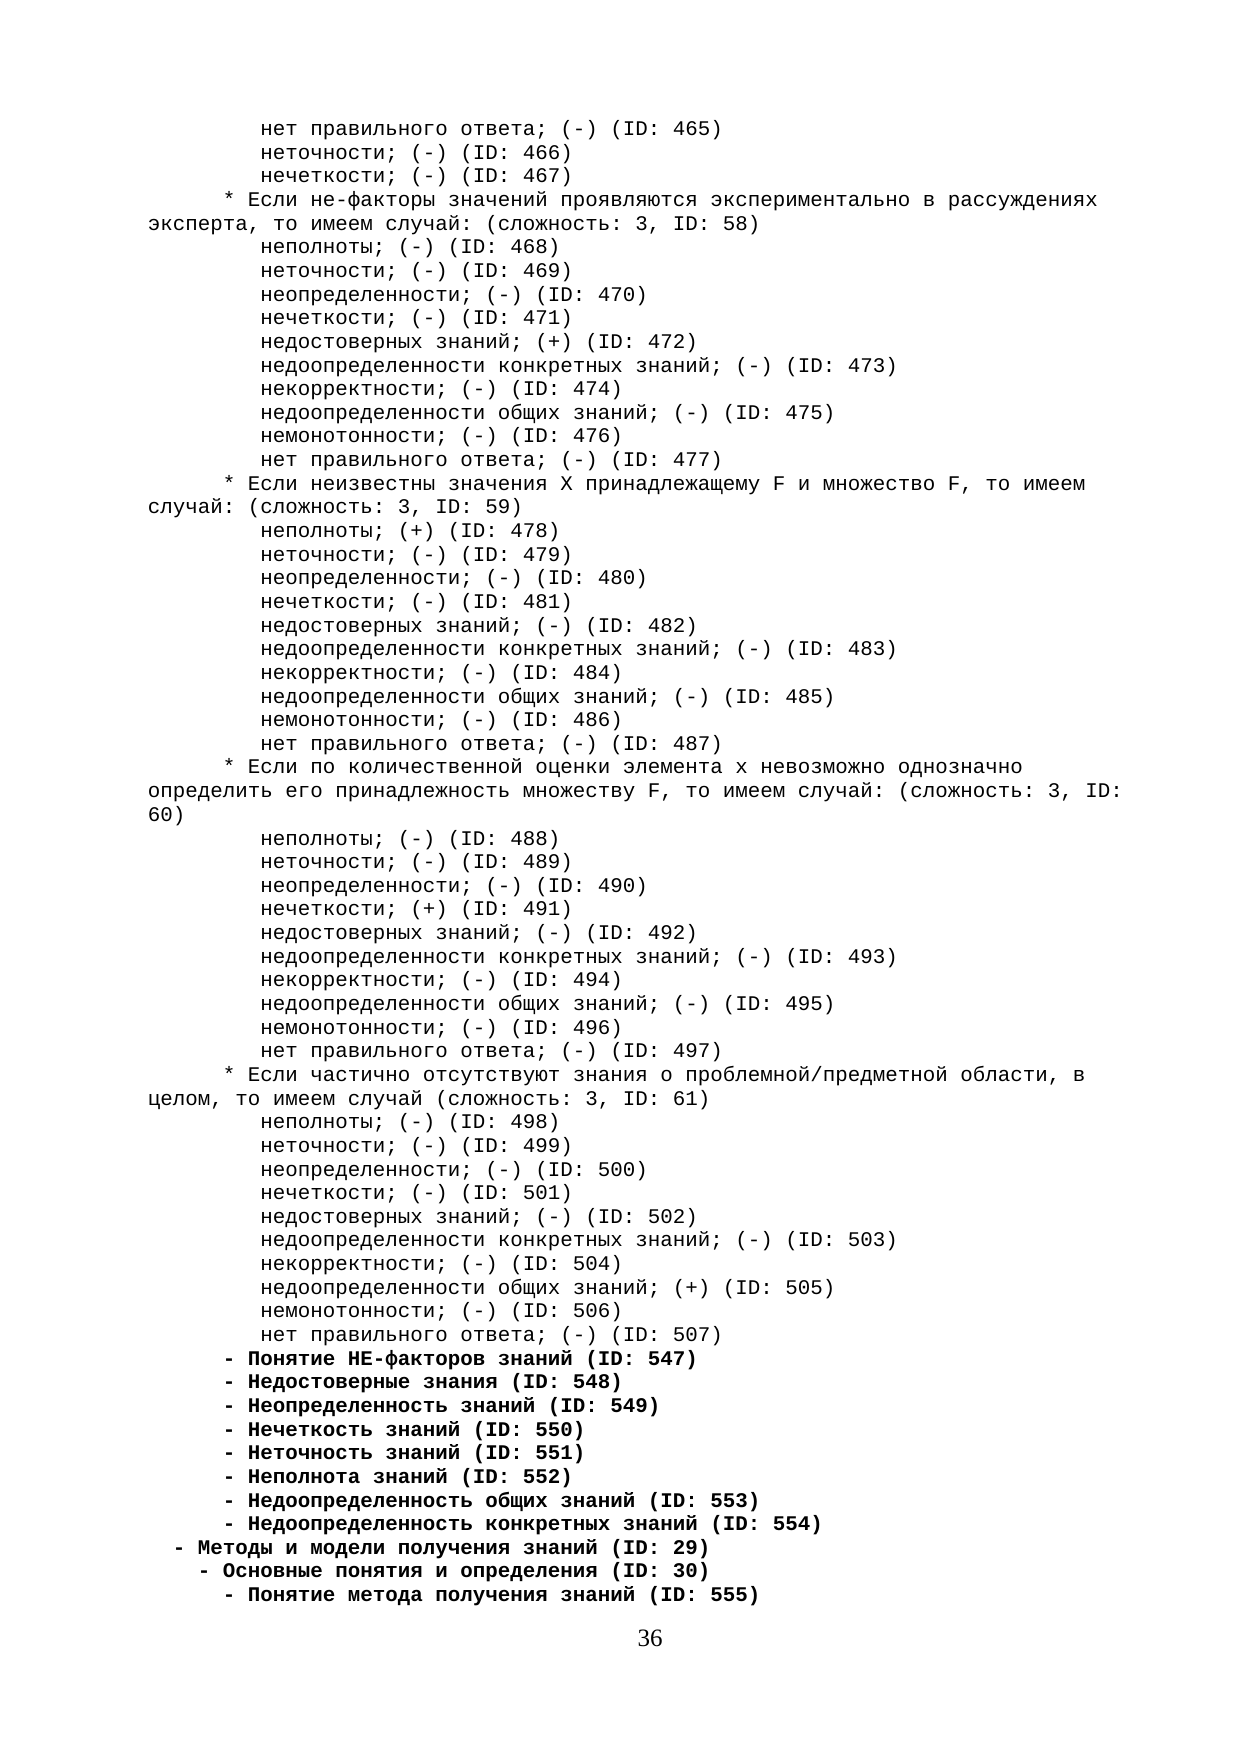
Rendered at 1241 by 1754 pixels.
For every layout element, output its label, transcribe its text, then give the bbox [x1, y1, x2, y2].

text нечеткости; (-) (ID: 501) [148, 1182, 1152, 1206]
text - Неточность знаний (ID: 551) [148, 1442, 1152, 1466]
text недостоверных знаний; (+) (ID: 472) [148, 331, 1152, 354]
text - Недоопределенность общих знаний (ID: 553) [148, 1489, 1152, 1513]
text недоопределенности конкретных знаний; (-) (ID: 483) [148, 638, 1152, 662]
text неточности; (-) (ID: 466) [148, 142, 1152, 165]
text нечеткости; (-) (ID: 467) [148, 165, 1152, 189]
text нет правильного ответа; (-) (ID: 507) [148, 1324, 1152, 1348]
text недоопределенности общих знаний; (-) (ID: 475) [148, 402, 1152, 426]
text нет правильного ответа; (-) (ID: 465) [148, 118, 1152, 142]
text * Если не-факторы значений проявляются экспериментально в рассуждениях эксперта, то имеем случай: (сложность: 3, ID: 58) [148, 189, 1152, 236]
text недостоверных знаний; (-) (ID: 502) [148, 1206, 1152, 1229]
text немонотонности; (-) (ID: 486) [148, 709, 1152, 733]
text недоопределенности общих знаний; (-) (ID: 485) [148, 686, 1152, 709]
text - Неполнота знаний (ID: 552) [148, 1466, 1152, 1489]
text недоопределенности конкретных знаний; (-) (ID: 493) [148, 946, 1152, 969]
text - Основные понятия и определения (ID: 30) [148, 1561, 1152, 1584]
text - Неопределенность знаний (ID: 549) [148, 1395, 1152, 1419]
text неопределенности; (-) (ID: 490) [148, 875, 1152, 898]
text неопределенности; (-) (ID: 470) [148, 284, 1152, 307]
text * Если частично отсутствуют знания о проблемной/предметной области, в целом, то имеем случай (сложность: 3, ID: 61) [148, 1064, 1152, 1111]
text - Недостоверные знания (ID: 548) [148, 1371, 1152, 1395]
text неточности; (-) (ID: 489) [148, 851, 1152, 875]
text недоопределенности конкретных знаний; (-) (ID: 503) [148, 1229, 1152, 1253]
text нет правильного ответа; (-) (ID: 477) [148, 449, 1152, 473]
text неточности; (-) (ID: 479) [148, 544, 1152, 567]
text нечеткости; (-) (ID: 481) [148, 591, 1152, 615]
text - Методы и модели получения знаний (ID: 29) [148, 1537, 1152, 1561]
text неполноты; (-) (ID: 498) [148, 1111, 1152, 1135]
text нечеткости; (-) (ID: 471) [148, 307, 1152, 331]
text некорректности; (-) (ID: 474) [148, 378, 1152, 402]
text - Понятие метода получения знаний (ID: 555) [148, 1584, 1152, 1608]
text * Если неизвестны значения Х принадлежащему F и множество F, то имеем случай: (сложность: 3, ID: 59) [148, 473, 1152, 520]
text нет правильного ответа; (-) (ID: 497) [148, 1040, 1152, 1064]
text неполноты; (+) (ID: 478) [148, 520, 1152, 544]
text некорректности; (-) (ID: 484) [148, 662, 1152, 686]
text неполноты; (-) (ID: 468) [148, 236, 1152, 260]
text недостоверных знаний; (-) (ID: 482) [148, 615, 1152, 638]
text неполноты; (-) (ID: 488) [148, 827, 1152, 851]
text немонотонности; (-) (ID: 496) [148, 1017, 1152, 1040]
text недоопределенности конкретных знаний; (-) (ID: 473) [148, 354, 1152, 378]
text недостоверных знаний; (-) (ID: 492) [148, 922, 1152, 946]
text недоопределенности общих знаний; (-) (ID: 495) [148, 993, 1152, 1017]
text немонотонности; (-) (ID: 476) [148, 426, 1152, 449]
text * Если по количественной оценки элемента х невозможно однозначно определить его принадлежность множеству F, то имеем случай: (сложность: 3, ID: 60) [148, 757, 1152, 827]
text немонотонности; (-) (ID: 506) [148, 1300, 1152, 1324]
text неточности; (-) (ID: 469) [148, 260, 1152, 284]
text - Недоопределенность конкретных знаний (ID: 554) [148, 1513, 1152, 1537]
text некорректности; (-) (ID: 504) [148, 1253, 1152, 1277]
text - Нечеткость знаний (ID: 550) [148, 1419, 1152, 1442]
text - Понятие НЕ-факторов знаний (ID: 547) [148, 1348, 1152, 1371]
text некорректности; (-) (ID: 494) [148, 969, 1152, 993]
text нечеткости; (+) (ID: 491) [148, 898, 1152, 922]
text недоопределенности общих знаний; (+) (ID: 505) [148, 1277, 1152, 1300]
text неопределенности; (-) (ID: 480) [148, 567, 1152, 591]
text нет правильного ответа; (-) (ID: 487) [148, 733, 1152, 757]
text неточности; (-) (ID: 499) [148, 1135, 1152, 1158]
text неопределенности; (-) (ID: 500) [148, 1158, 1152, 1182]
